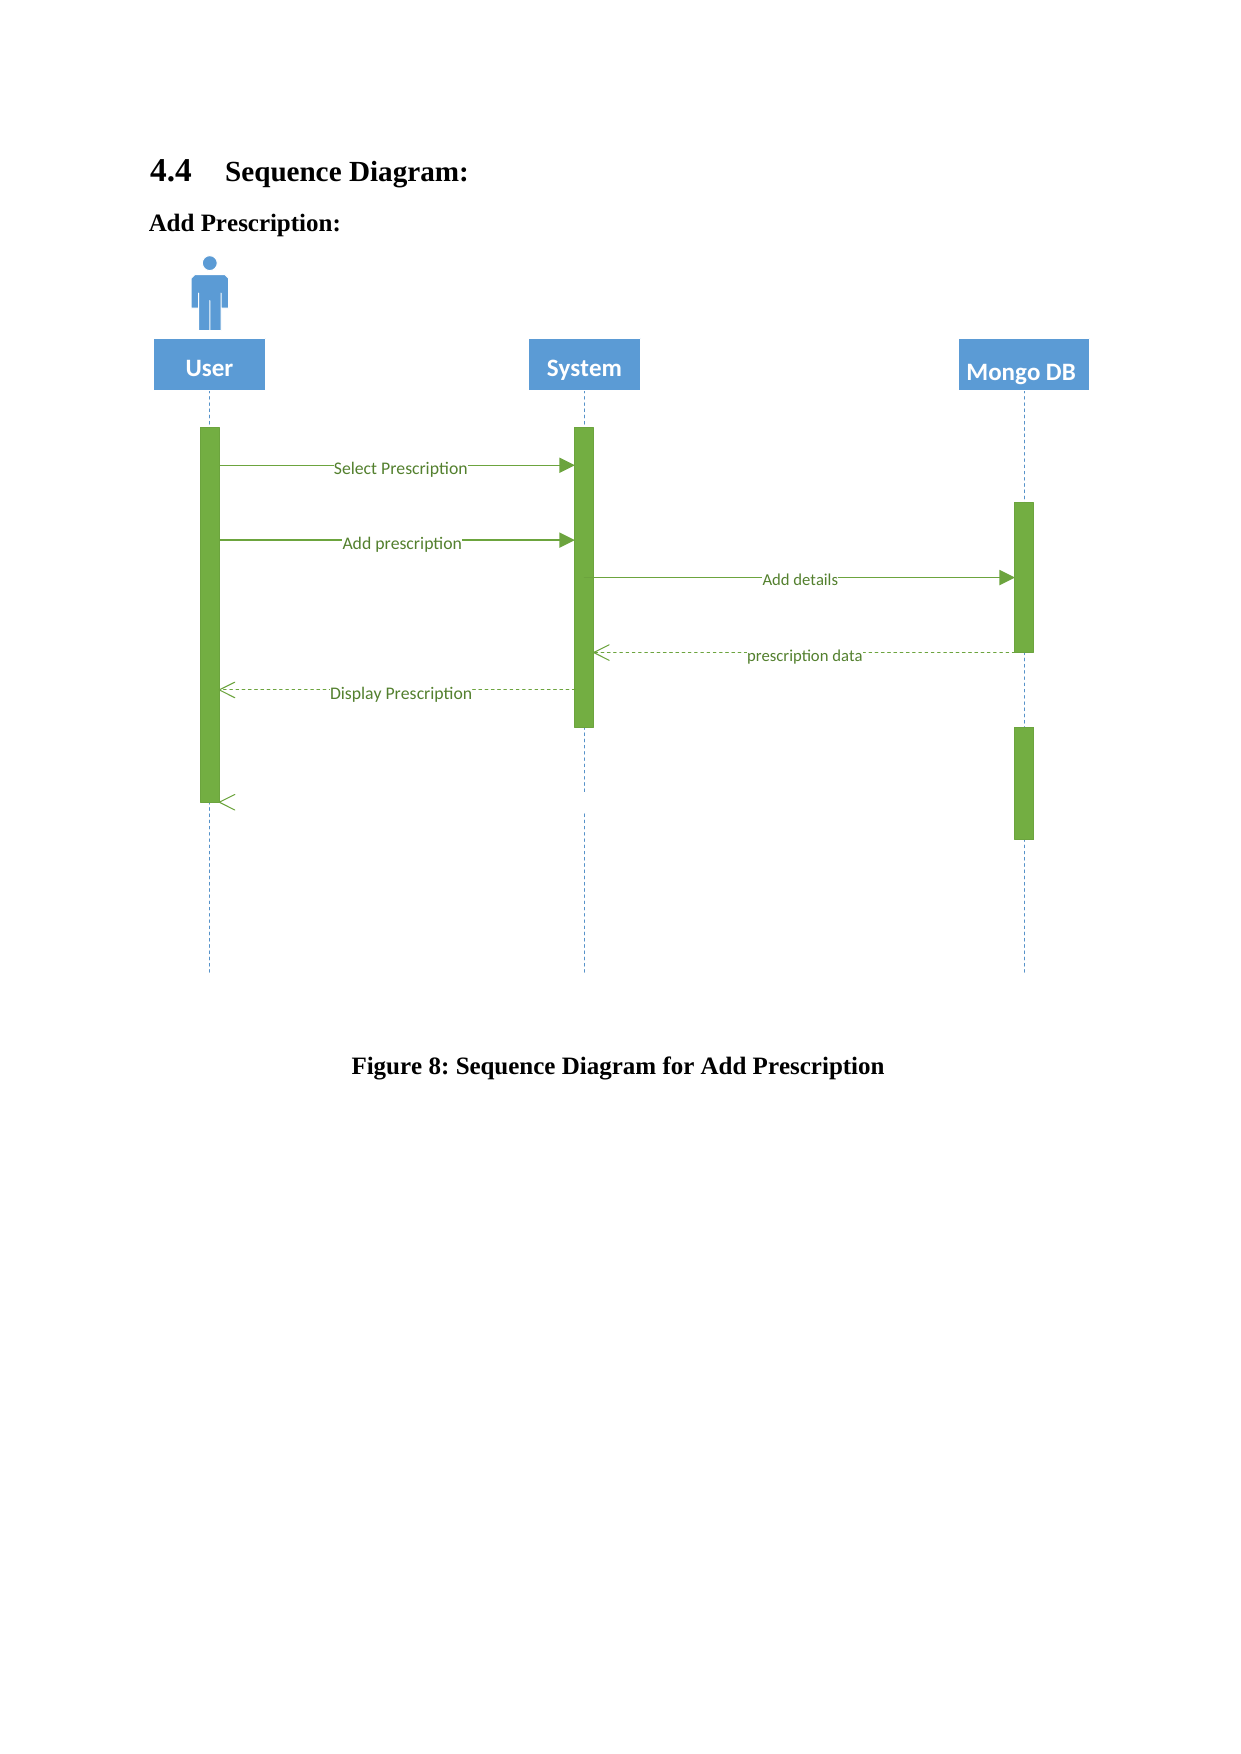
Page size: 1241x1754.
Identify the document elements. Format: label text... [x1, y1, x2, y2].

text Add Prescription: [148, 208, 1090, 237]
text Figure 8: Sequence Diagram for Add Prescription [150, 1051, 1086, 1079]
list Sequence Diagram: [150, 150, 1090, 188]
